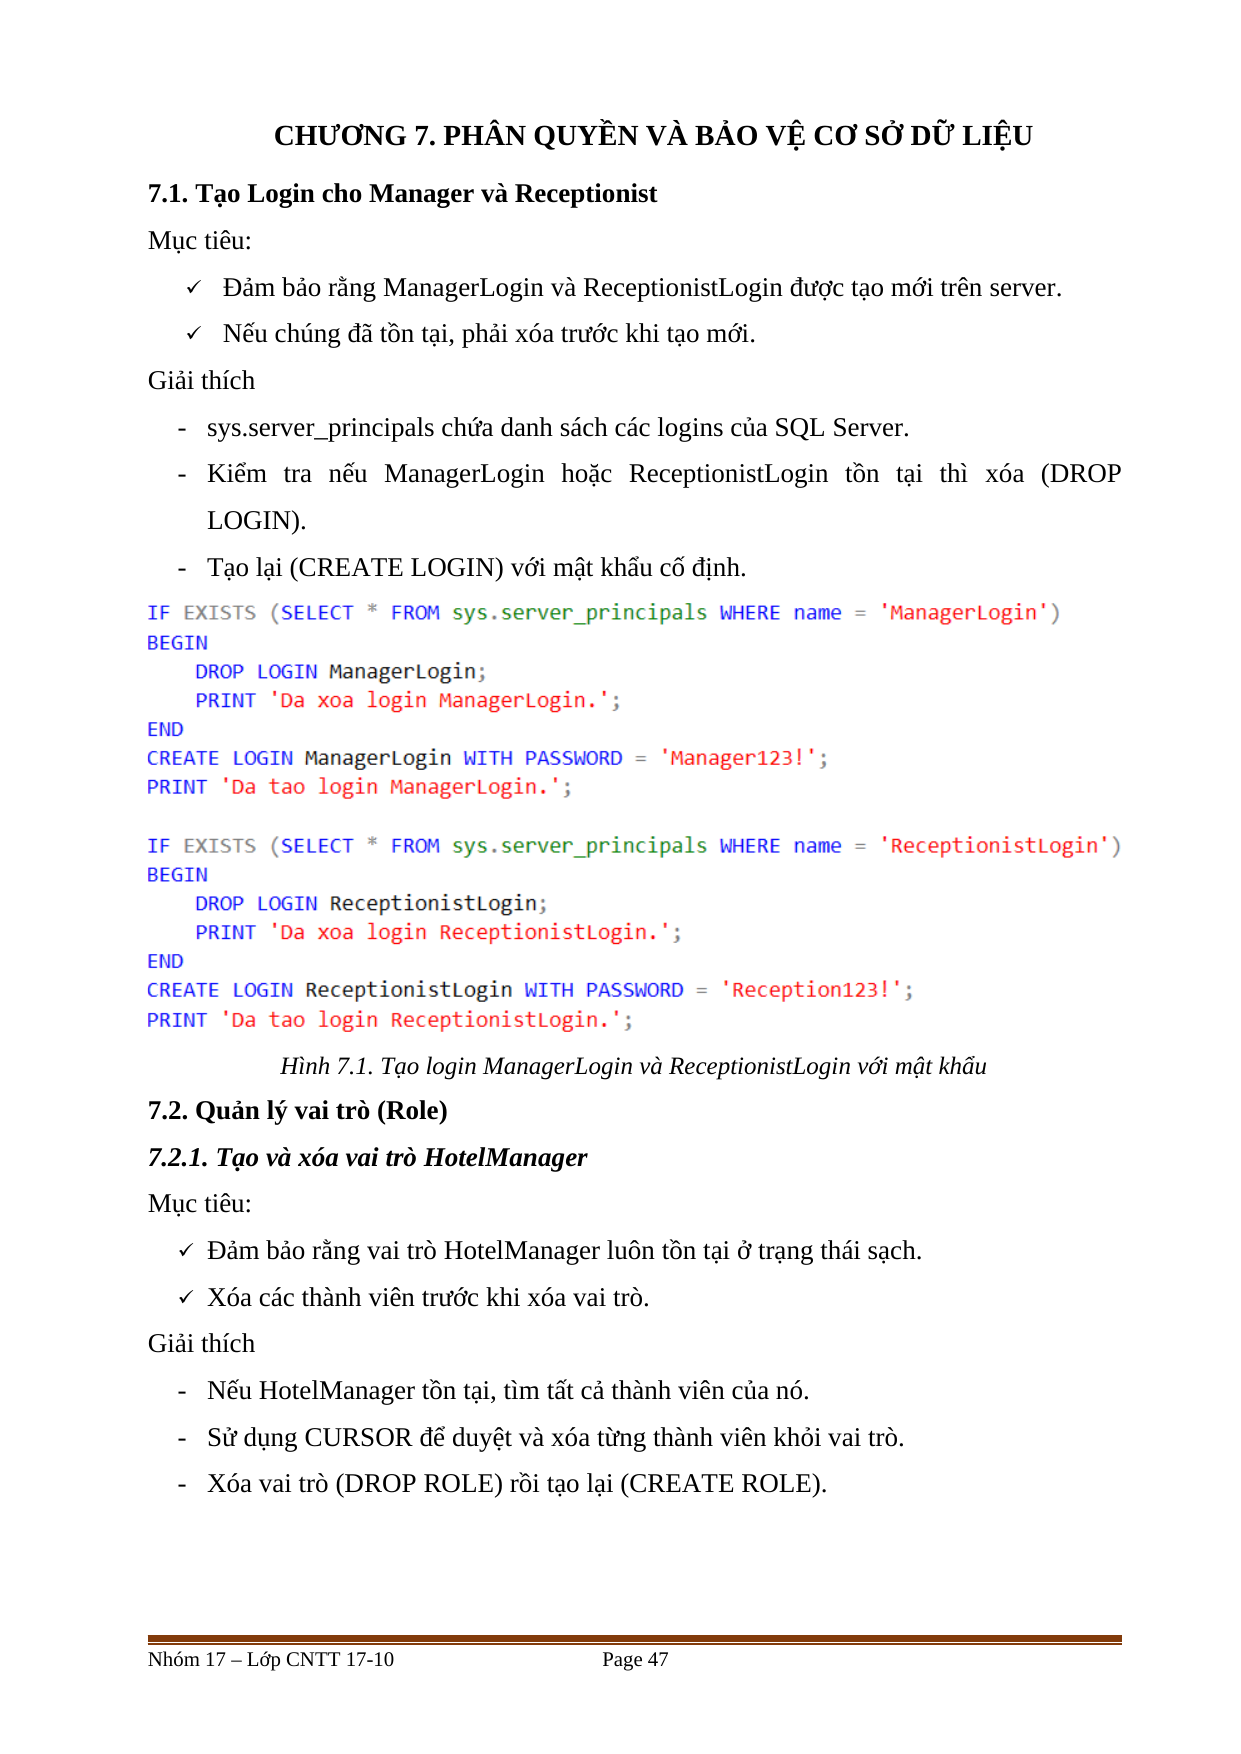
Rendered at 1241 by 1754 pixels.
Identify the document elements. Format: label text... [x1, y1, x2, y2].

list Kiểm tra nếu ManagerLogin hoặc ReceptionistLogin tồn tại thì xóa (DROP LOGIN). [177, 457, 1122, 535]
text 7.2. Quản lý vai trò (Role) [148, 1094, 1122, 1125]
list Sử dụng CURSOR để duyệt và xóa từng thành viên khỏi vai trò. [177, 1421, 1122, 1452]
text Hình 7.1. Tạo login ManagerLogin và ReceptionistLogin với mật khẩu [148, 1051, 1122, 1080]
list Nếu HotelManager tồn tại, tìm tất cả thành viên của nó. [177, 1374, 1122, 1405]
text Mục tiêu: [148, 224, 1122, 255]
list Xóa các thành viên trước khi xóa vai trò. [177, 1281, 1122, 1312]
list sys.server_principals chứa danh sách các logins của SQL Server. [177, 411, 1122, 442]
text 7.2.1. Tạo và xóa vai trò HotelManager [148, 1141, 1122, 1172]
text 7.1. Tạo Login cho Manager và Receptionist [148, 177, 1122, 209]
text Mục tiêu: [148, 1187, 1122, 1218]
list Xóa vai trò (DROP ROLE) rồi tạo lại (CREATE ROLE). [177, 1467, 1122, 1498]
text Giải thích [148, 1327, 1122, 1358]
list Tạo lại (CREATE LOGIN) với mật khẩu cố định. [177, 551, 1122, 582]
text Giải thích [148, 364, 1122, 395]
list Nếu chúng đã tồn tại, phải xóa trước khi tạo mới. [185, 317, 1122, 349]
text CHƯƠNG 7. PHÂN QUYỀN VÀ BẢO VỆ CƠ SỞ DỮ LIỆU [185, 118, 1122, 152]
picture [147, 597, 1123, 1037]
list Đảm bảo rằng vai trò HotelManager luôn tồn tại ở trạng thái sạch. [177, 1234, 1122, 1265]
list Đảm bảo rằng ManagerLogin và ReceptionistLogin được tạo mới trên server. [185, 271, 1122, 302]
